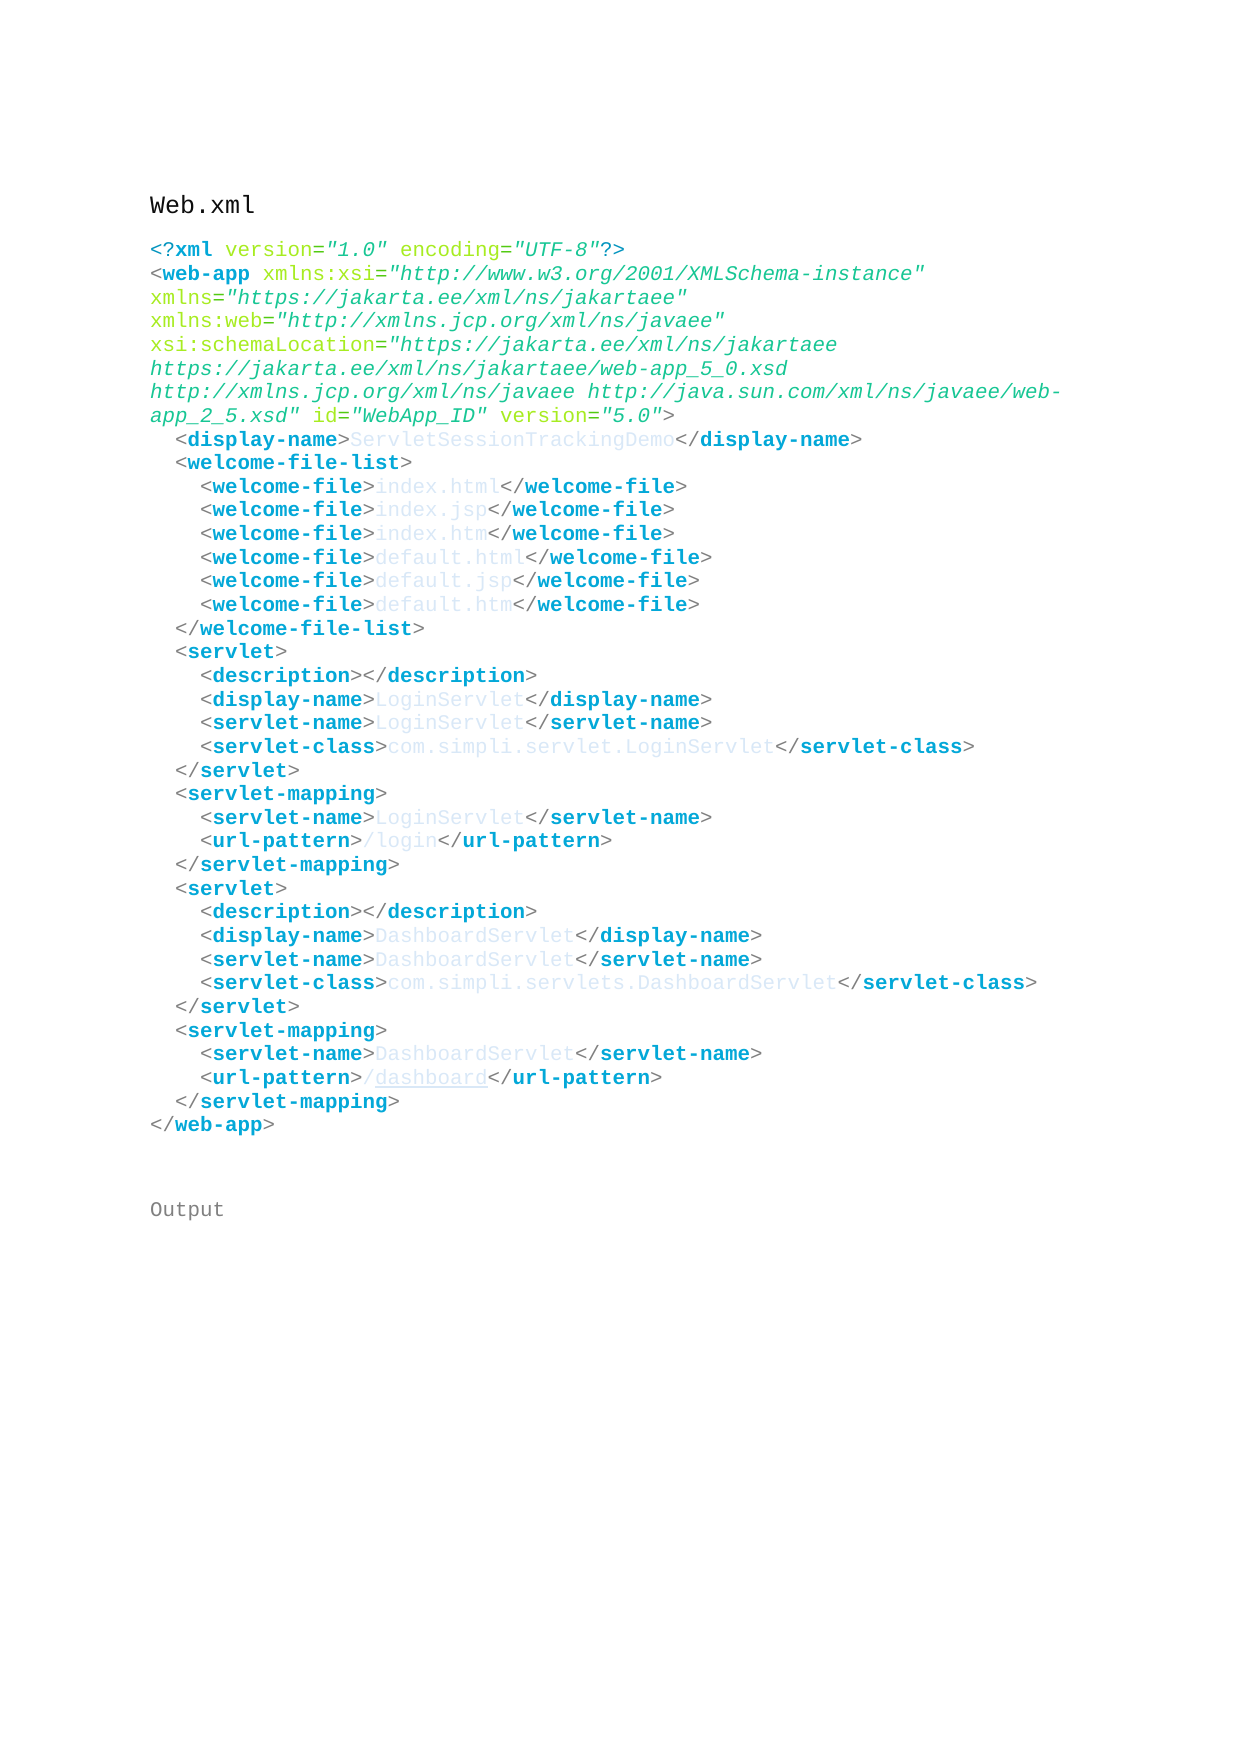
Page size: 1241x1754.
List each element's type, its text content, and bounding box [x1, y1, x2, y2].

text <servlet-mapping> [150, 1020, 1090, 1043]
text <?xml version="1.0" encoding="UTF-8"?> [150, 239, 1090, 263]
text <display-name>LoginServlet</display-name> [150, 689, 1090, 712]
text <servlet-class>com.simpli.servlets.DashboardServlet</servlet-class> [150, 972, 1090, 996]
text <servlet> [150, 878, 1090, 901]
text Web.xml [150, 192, 1090, 221]
text <welcome-file>index.htm</welcome-file> [150, 523, 1090, 547]
text <display-name>ServletSessionTrackingDemo</display-name> [150, 428, 1090, 452]
text <servlet-mapping> [150, 783, 1090, 807]
text </servlet> [150, 759, 1090, 783]
text <web-app xmlns:xsi="http://www.w3.org/2001/XMLSchema-instance" xmlns="https://jakarta.ee/xml/ns/jakartaee" xmlns:web="http://xmlns.jcp.org/xml/ns/javaee" xsi:schemaLocation="https://jakarta.ee/xml/ns/jakartaee https://jakarta.ee/xml/ns/jakartaee/web-app_5_0.xsd http://xmlns.jcp.org/xml/ns/javaee http://java.sun.com/xml/ns/javaee/web-app_2_5.xsd" id="WebApp_ID" version="5.0"> [150, 263, 1090, 428]
text <welcome-file>default.html</welcome-file> [150, 547, 1090, 570]
text <welcome-file>index.jsp</welcome-file> [150, 499, 1090, 523]
text <servlet-name>LoginServlet</servlet-name> [150, 712, 1090, 736]
text </servlet> [150, 996, 1090, 1020]
text <description></description> [150, 665, 1090, 689]
text <welcome-file>default.htm</welcome-file> [150, 594, 1090, 618]
text <url-pattern>/dashboard</url-pattern> [150, 1067, 1090, 1091]
text <servlet> [150, 641, 1090, 665]
text <display-name>DashboardServlet</display-name> [150, 925, 1090, 949]
text </servlet-mapping> [150, 1091, 1090, 1114]
text <servlet-name>LoginServlet</servlet-name> [150, 807, 1090, 831]
text </servlet-mapping> [150, 854, 1090, 878]
text Output [150, 1199, 1090, 1222]
text <servlet-name>DashboardServlet</servlet-name> [150, 949, 1090, 972]
text </welcome-file-list> [150, 618, 1090, 641]
text <url-pattern>/login</url-pattern> [150, 831, 1090, 854]
text </web-app> [150, 1114, 1090, 1138]
text <servlet-name>DashboardServlet</servlet-name> [150, 1043, 1090, 1067]
text <welcome-file>index.html</welcome-file> [150, 476, 1090, 499]
text <welcome-file-list> [150, 452, 1090, 476]
text <servlet-class>com.simpli.servlet.LoginServlet</servlet-class> [150, 736, 1090, 759]
text <welcome-file>default.jsp</welcome-file> [150, 570, 1090, 594]
text <description></description> [150, 901, 1090, 925]
